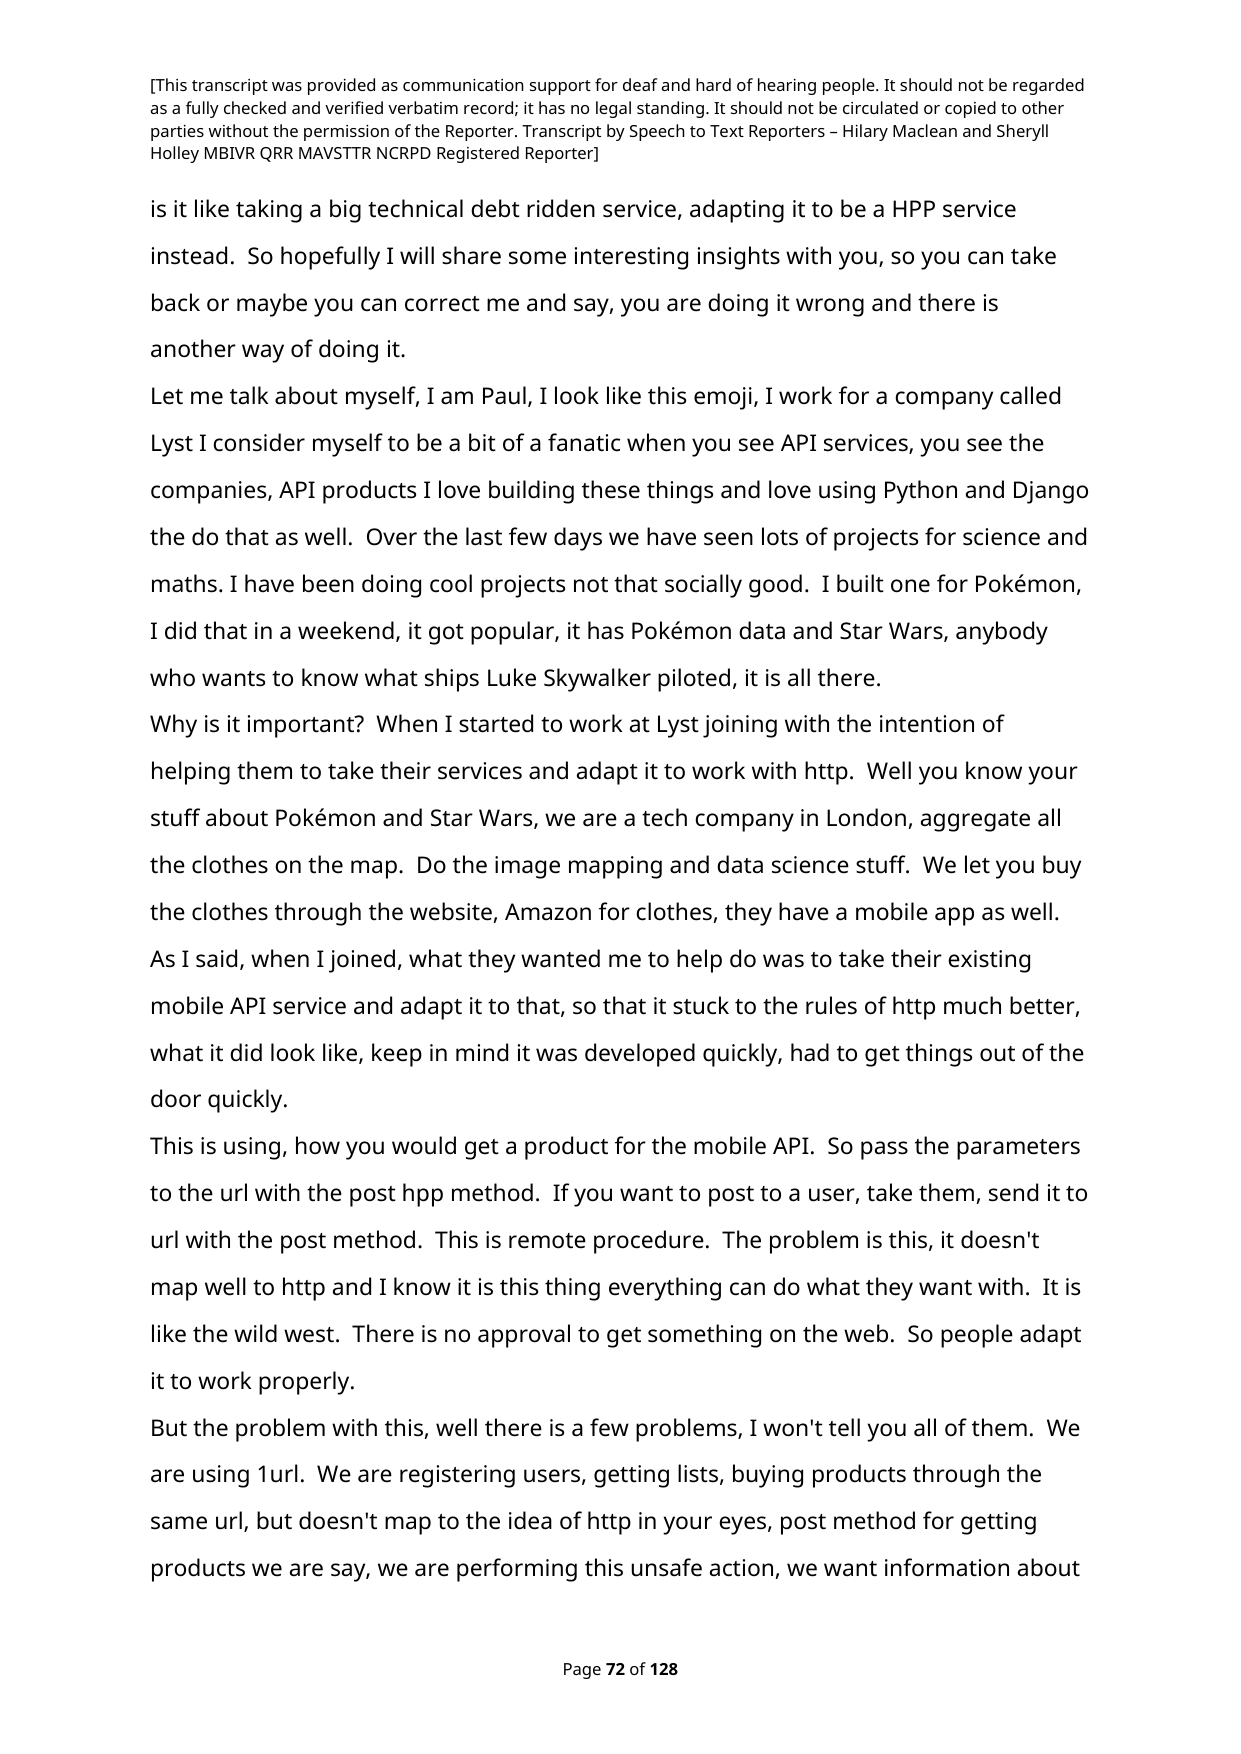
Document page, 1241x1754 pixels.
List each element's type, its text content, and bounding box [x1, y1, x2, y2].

text Why is it important? When I started to work at Lyst joining with the intention of helping them to take their services and adapt it to work with http. Well you know your stuff about Pokémon and Star Wars, we are a tech company in London, aggregate all the clothes on the map. Do the image mapping and data science stuff. We let you buy the clothes through the website, Amazon for clothes, they have a mobile app as well. As I said, when I joined, what they wanted me to help do was to take their existing mobile API service and adapt it to that, so that it stuck to the rules of http much better, what it did look like, keep in mind it was developed quickly, had to get things out of the door quickly. [150, 708, 1090, 1114]
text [150, 1411, 1090, 1583]
text Let me talk about myself, I am Paul, I look like this emoji, I work for a company called Lyst I consider myself to be a bit of a fanatic when you see API services, you see the companies, API products I love building these things and love using Python and Django the do that as well. Over the last few days we have seen lots of projects for science and maths. I have been doing cool projects not that socially good. I built one for Pokémon, I did that in a weekend, it got popular, it has Pokémon data and Star Wars, anybody who wants to know what ships Luke Skywalker piloted, it is all there. [150, 380, 1090, 693]
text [150, 193, 1090, 364]
text This is using, how you would get a product for the mobile API. So pass the parameters to the url with the post hpp method. If you want to post to a user, take them, send it to url with the post method. This is remote procedure. The problem is this, it doesn't map well to http and I know it is this thing everything can do what they want with. It is like the wild west. There is no approval to get something on the web. So people adapt it to work properly. [150, 1130, 1090, 1396]
